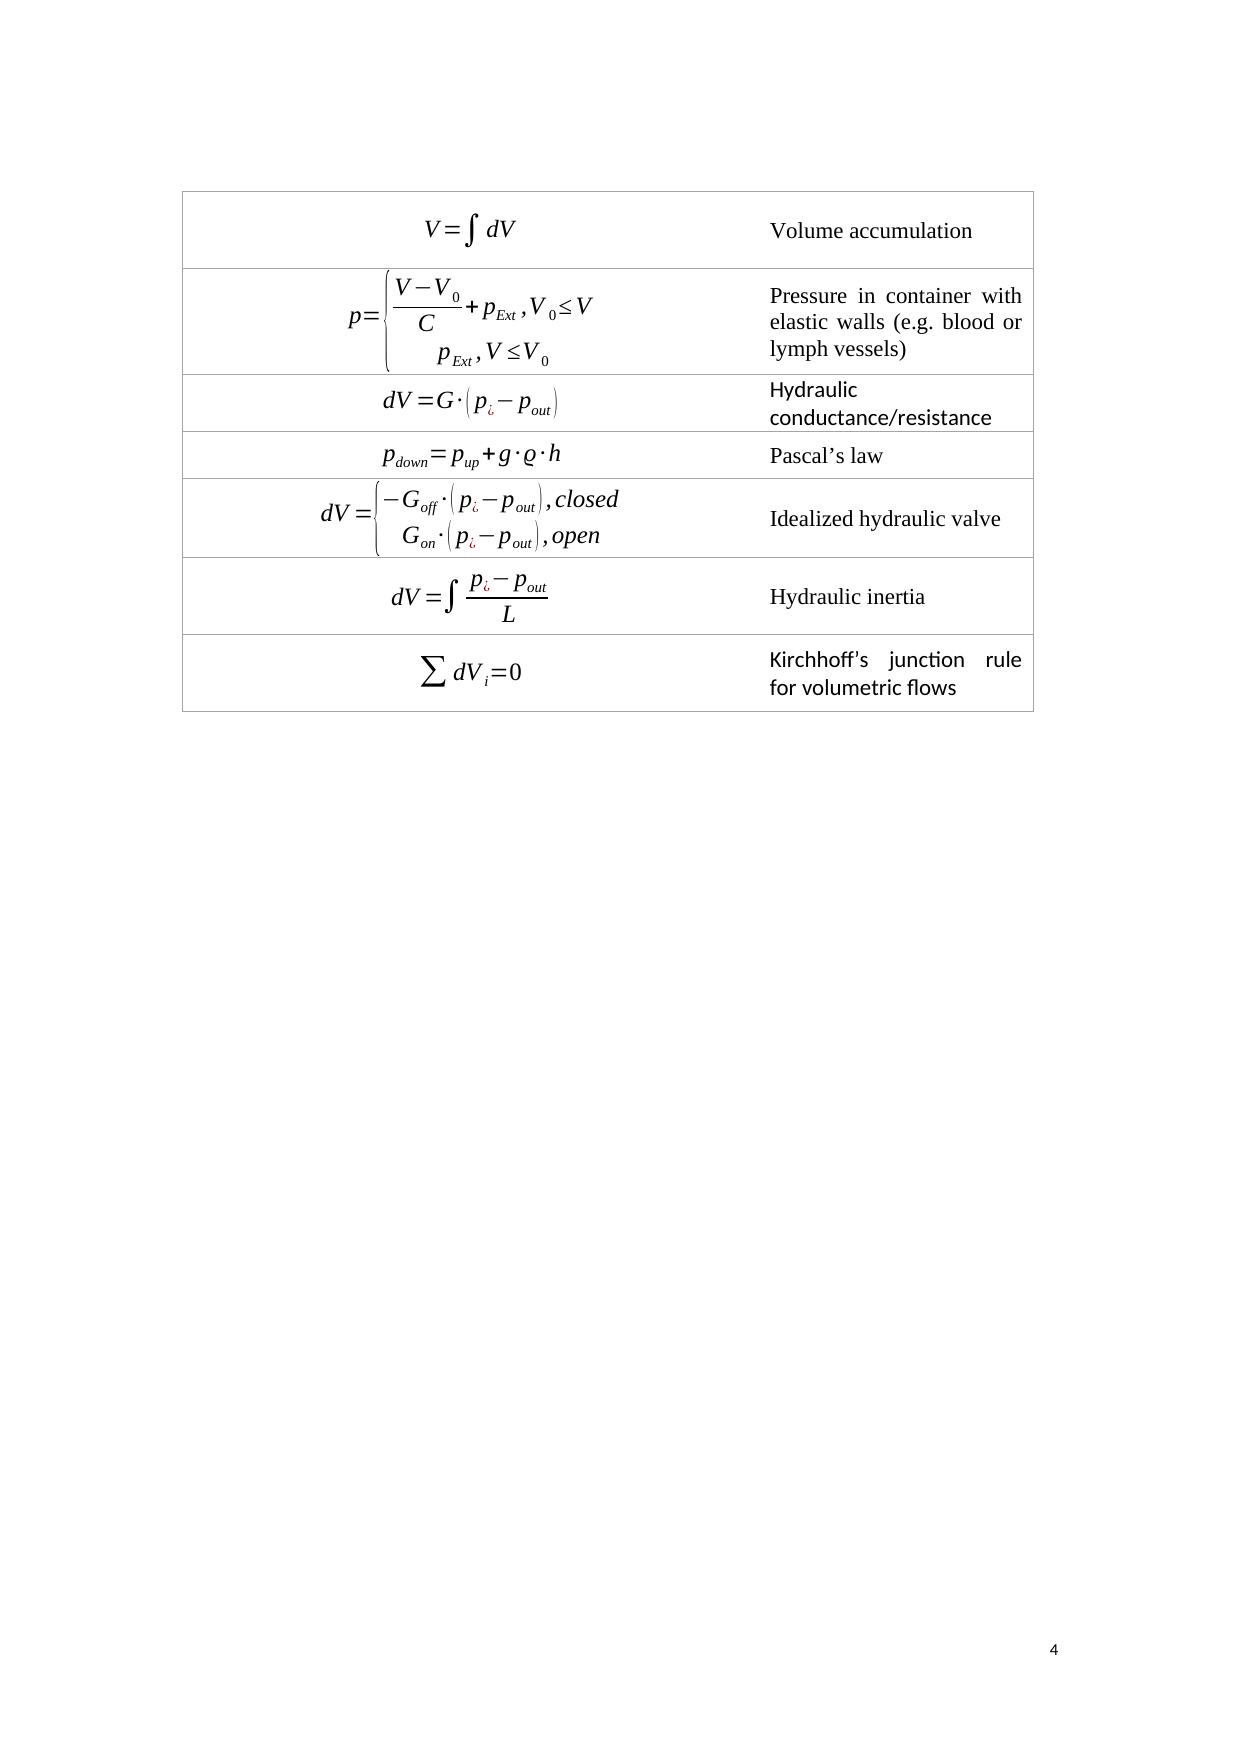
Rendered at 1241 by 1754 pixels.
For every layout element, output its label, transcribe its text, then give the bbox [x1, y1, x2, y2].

table_cell [183, 432, 758, 478]
table_cell Pascal’s law [758, 432, 1033, 478]
table_cell [183, 192, 758, 268]
table_cell [183, 635, 758, 711]
table_cell [183, 479, 758, 557]
table_cell Kirchhoff’s junction rule for volumetric flows [758, 635, 1033, 711]
table_cell Pressure in container with elastic walls (e.g. blood or lymph vessels) [758, 269, 1033, 374]
table_cell Hydraulic inertia [758, 558, 1033, 634]
table_cell Idealized hydraulic valve [758, 479, 1033, 557]
table_cell Hydraulic conductance/resistance [758, 375, 1033, 431]
table_cell Volume accumulation [758, 192, 1033, 268]
table_cell [183, 558, 758, 634]
table_cell [183, 375, 758, 431]
table_cell [183, 269, 758, 374]
